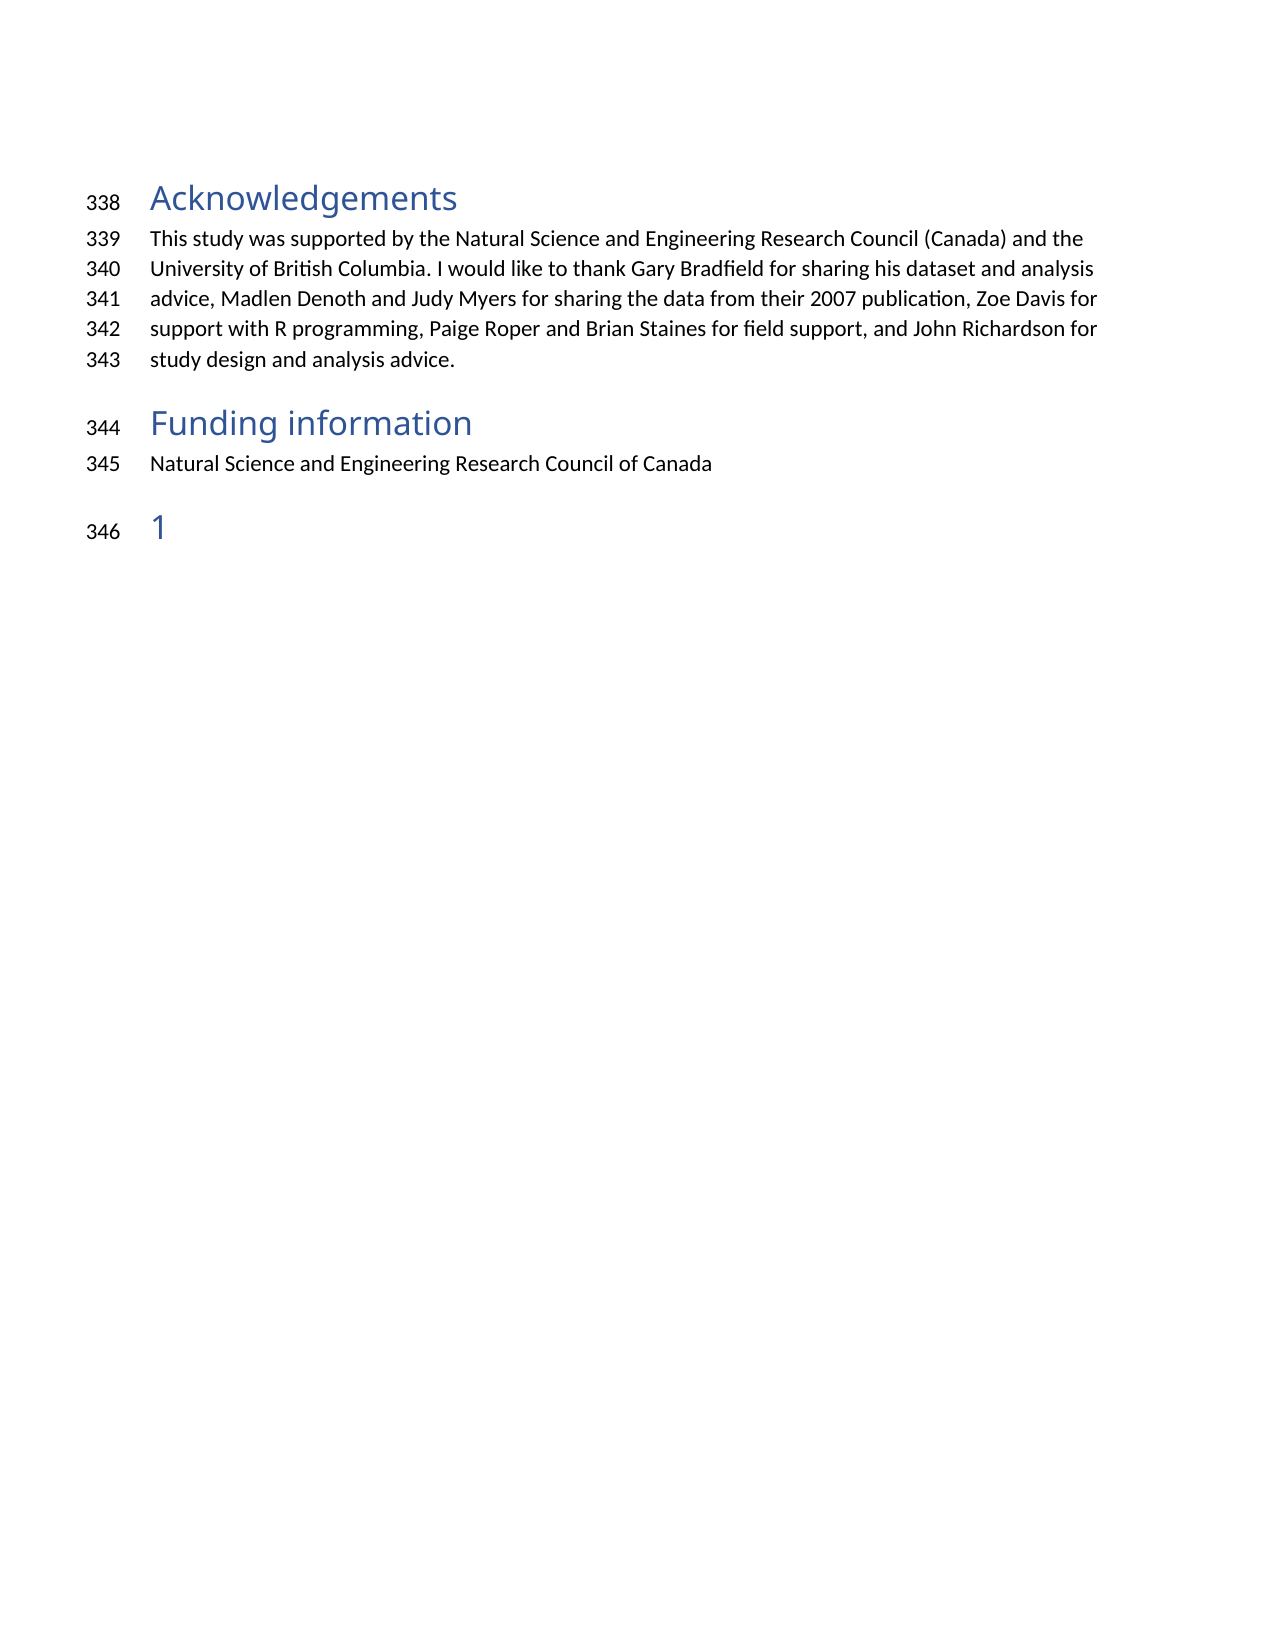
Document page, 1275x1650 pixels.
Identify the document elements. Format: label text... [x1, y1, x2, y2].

subtitle Funding information [150, 400, 1125, 445]
text This study was supported by the Natural Science and Engineering Research Council (Canada) and the University of British Columbia. I would like to thank Gary Bradfield for sharing his dataset and analysis advice, Madlen Denoth and Judy Myers for sharing the data from their 2007 publication, Zoe Davis for support with R programming, Paige Roper and Brian Staines for field support, and John Richardson for study design and analysis advice. [150, 224, 1125, 373]
text Natural Science and Engineering Research Council of Canada [150, 449, 1125, 477]
subtitle Acknowledgements [150, 175, 1125, 220]
